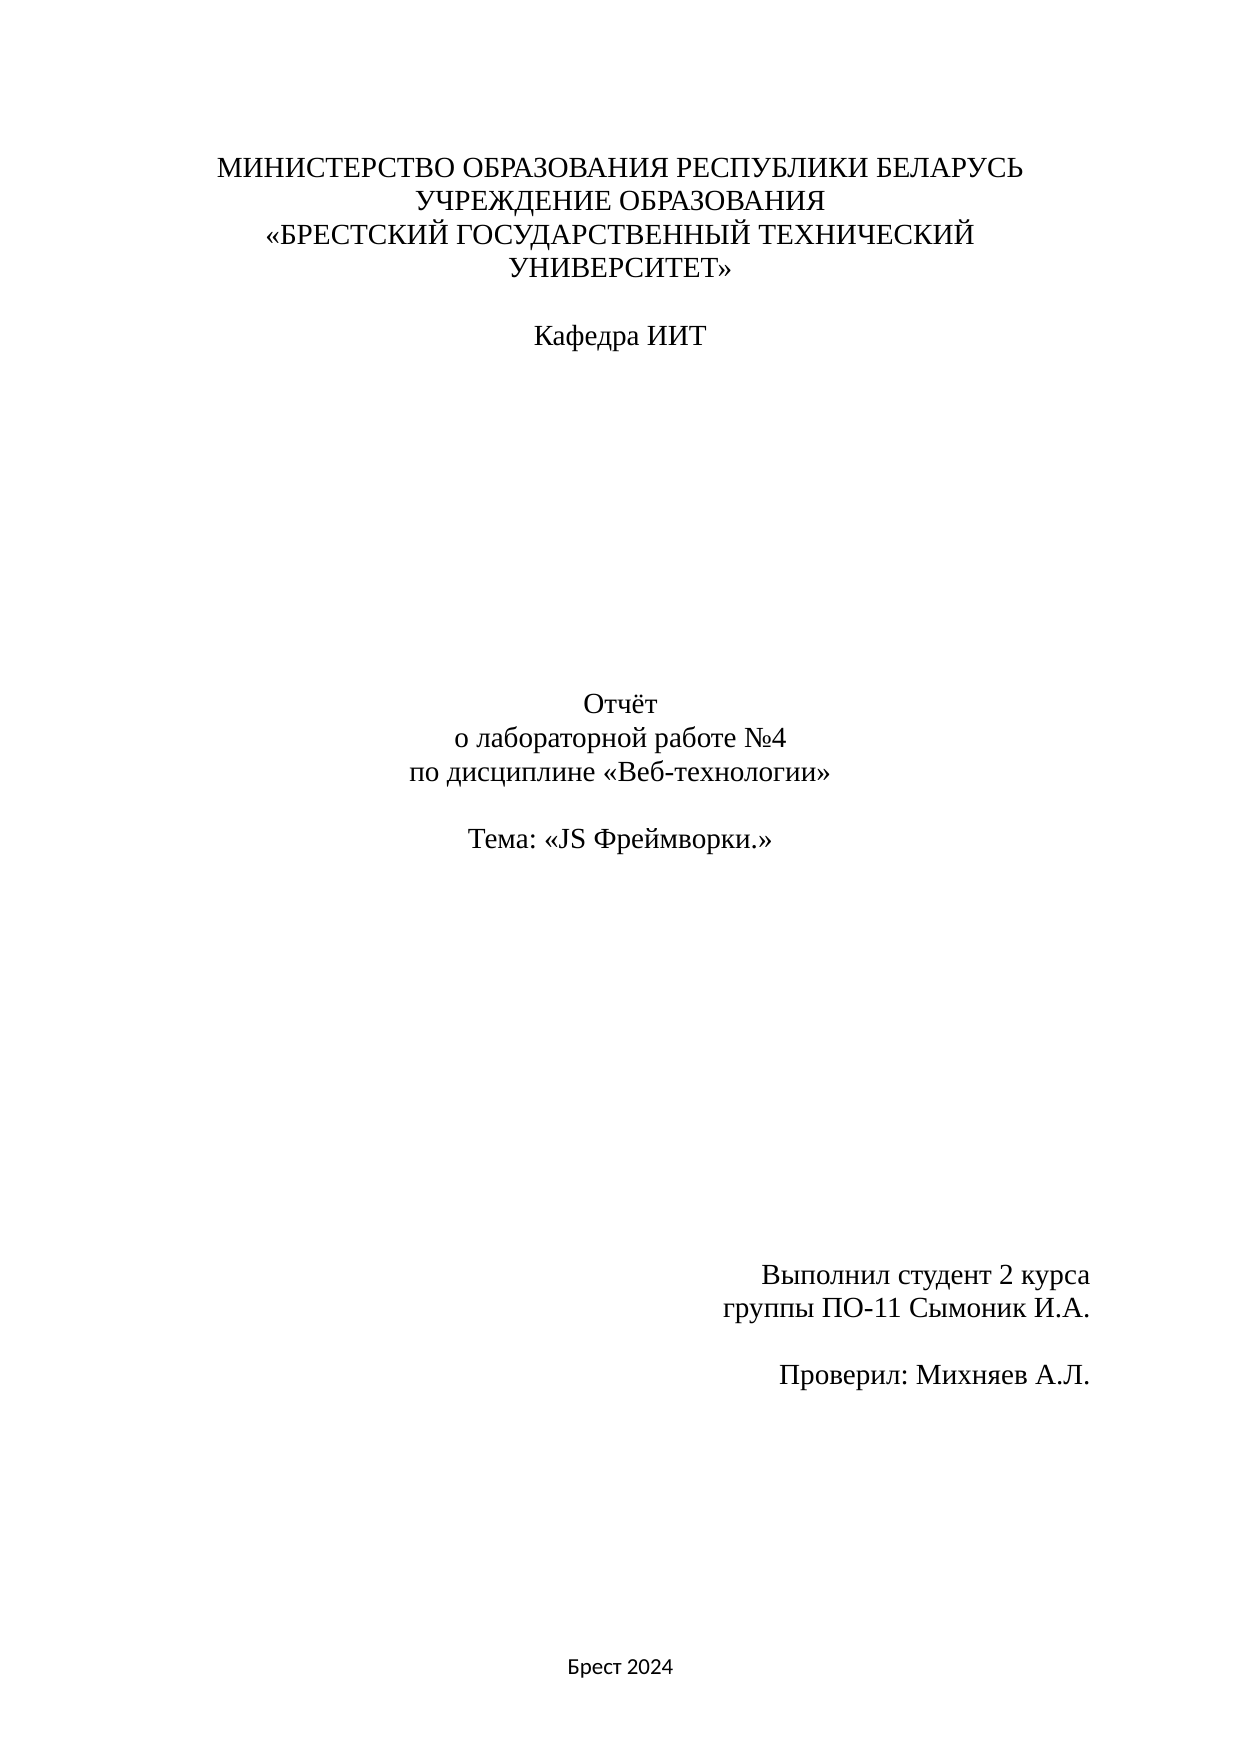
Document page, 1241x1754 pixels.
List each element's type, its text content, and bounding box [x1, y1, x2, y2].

text Тема: «JS Фреймворки.» [150, 821, 1090, 854]
text УЧРЕЖДЕНИЕ ОБРАЗОВАНИЯ [150, 183, 1090, 217]
text Выполнил студент 2 курса [150, 1257, 1090, 1290]
text Отчёт [150, 687, 1090, 720]
text Кафедра ИИТ [150, 318, 1090, 351]
text по дисциплине «Веб-технологии» [150, 754, 1090, 787]
text группы ПО-11 Сымоник И.А. [150, 1290, 1090, 1324]
text о лабораторной работе №4 [150, 720, 1090, 754]
text МИНИСТЕРСТВО ОБРАЗОВАНИЯ РЕСПУБЛИКИ БЕЛАРУСЬ [150, 150, 1090, 183]
text Проверил: Михняев А.Л. [150, 1357, 1090, 1391]
text «БРЕСТСКИЙ ГОСУДАРСТВЕННЫЙ ТЕХНИЧЕСКИЙ УНИВЕРСИТЕТ» [150, 217, 1090, 284]
